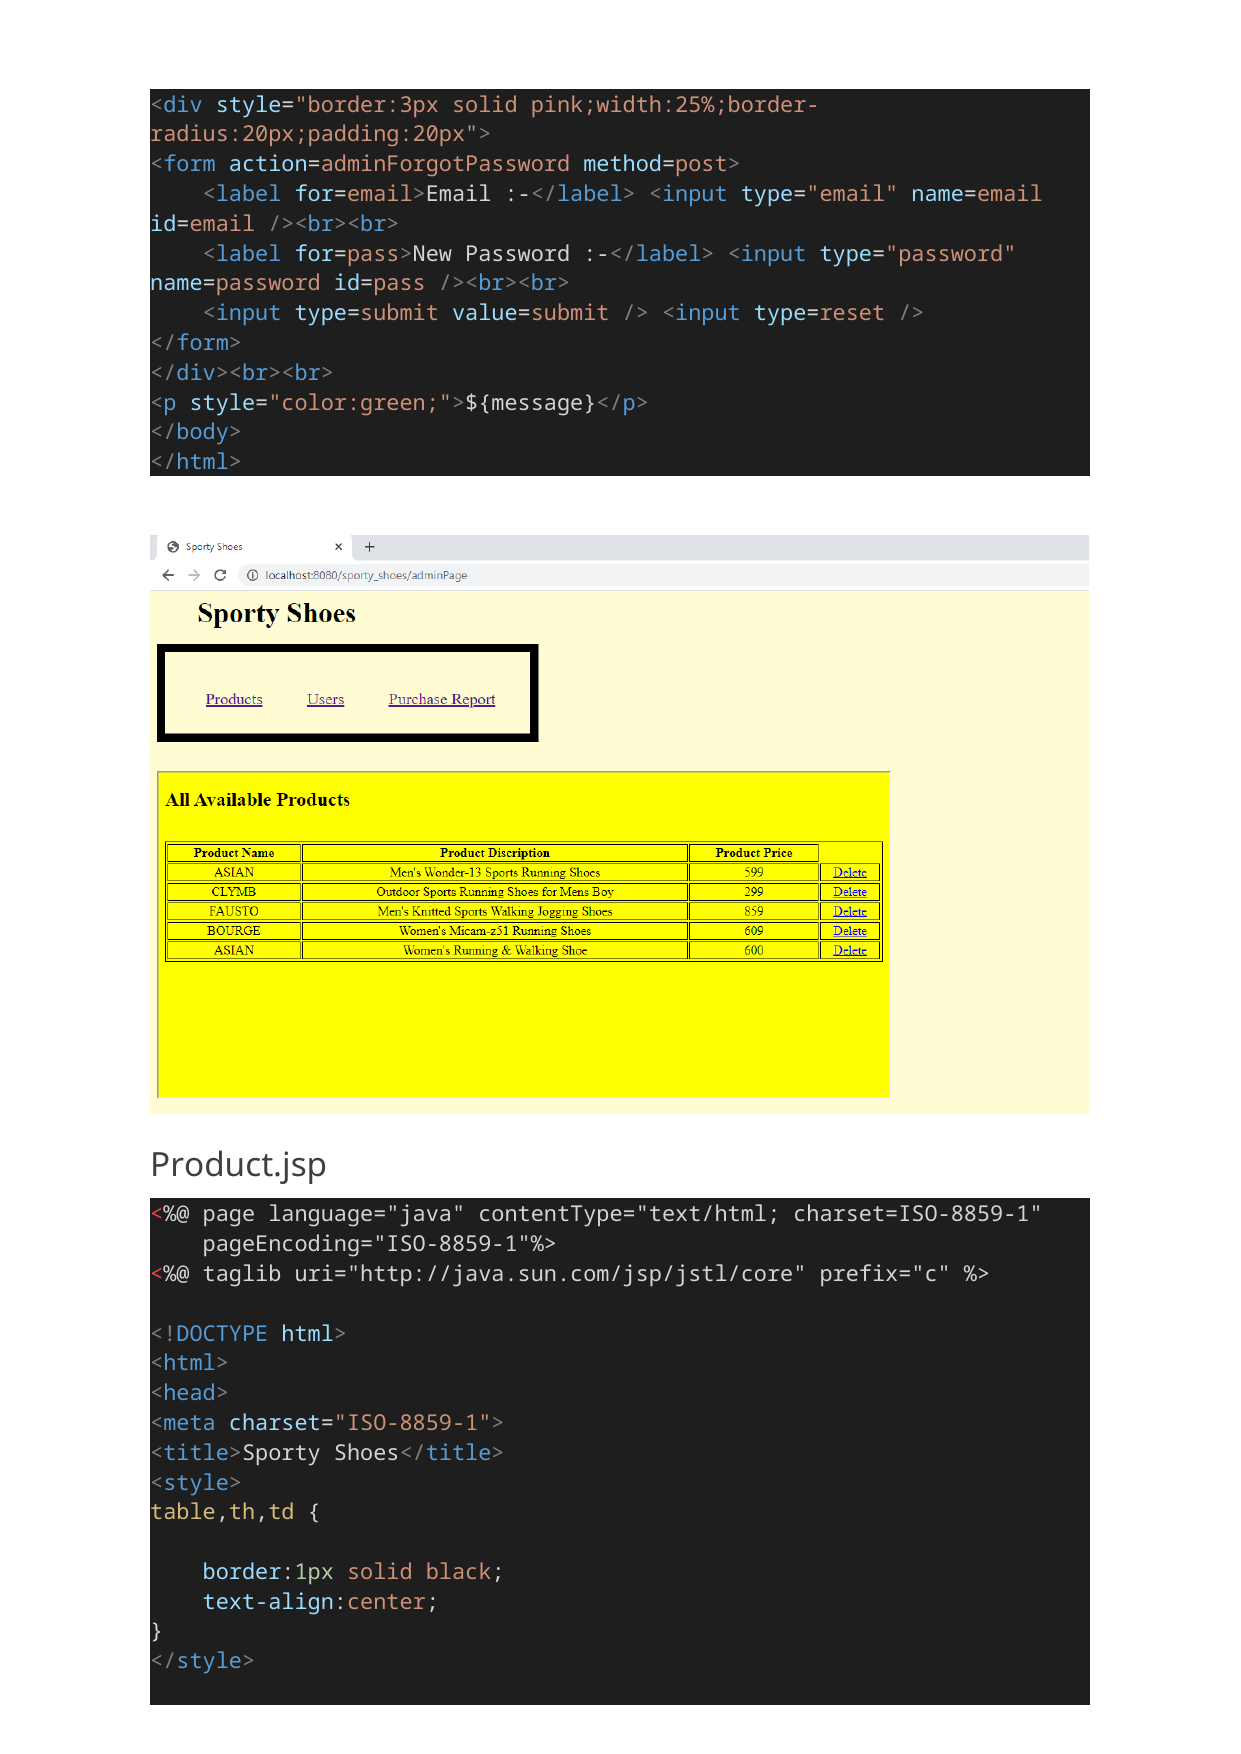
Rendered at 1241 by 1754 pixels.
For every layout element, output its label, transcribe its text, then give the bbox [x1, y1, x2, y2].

text </div><br><br> [150, 357, 1090, 387]
text <label for=email>Email :-</label> <input type="email" name=email id=email /><br><br> [150, 178, 1090, 238]
text <%@ taglib uri="http://java.sun.com/jsp/jstl/core" prefix="c" %> [150, 1258, 1090, 1288]
text <!DOCTYPE html> [150, 1317, 1090, 1347]
text <title>Sporty Shoes</title> [150, 1437, 1090, 1466]
text Product.jsp [150, 1140, 1090, 1186]
text pageEncoding="ISO-8859-1"%> [150, 1228, 1090, 1258]
text </html> [150, 446, 1090, 476]
text <div style="border:3px solid pink;width:25%;border-radius:20px;padding:20px"> [150, 89, 1090, 148]
text <style> [150, 1466, 1090, 1496]
text </style> [150, 1645, 1090, 1675]
text <meta charset="ISO-8859-1"> [150, 1407, 1090, 1437]
picture [150, 535, 1090, 1114]
text <input type=submit value=submit /> <input type=reset /> [150, 297, 1090, 327]
text </form> [150, 327, 1090, 357]
text <form action=adminForgotPassword method=post> [150, 148, 1090, 178]
text table,th,td { [150, 1496, 1090, 1526]
text <p style="color:green;">${message}</p> [150, 387, 1090, 416]
text <%@ page language="java" contentType="text/html; charset=ISO-8859-1" [150, 1198, 1090, 1228]
text border:1px solid black; [150, 1556, 1090, 1586]
text </body> [150, 416, 1090, 446]
text text-align:center; [150, 1586, 1090, 1615]
text <label for=pass>New Password :-</label> <input type="password" name=password id=pass /><br><br> [150, 238, 1090, 297]
text <head> [150, 1377, 1090, 1407]
text } [150, 1615, 1090, 1645]
text <html> [150, 1347, 1090, 1377]
